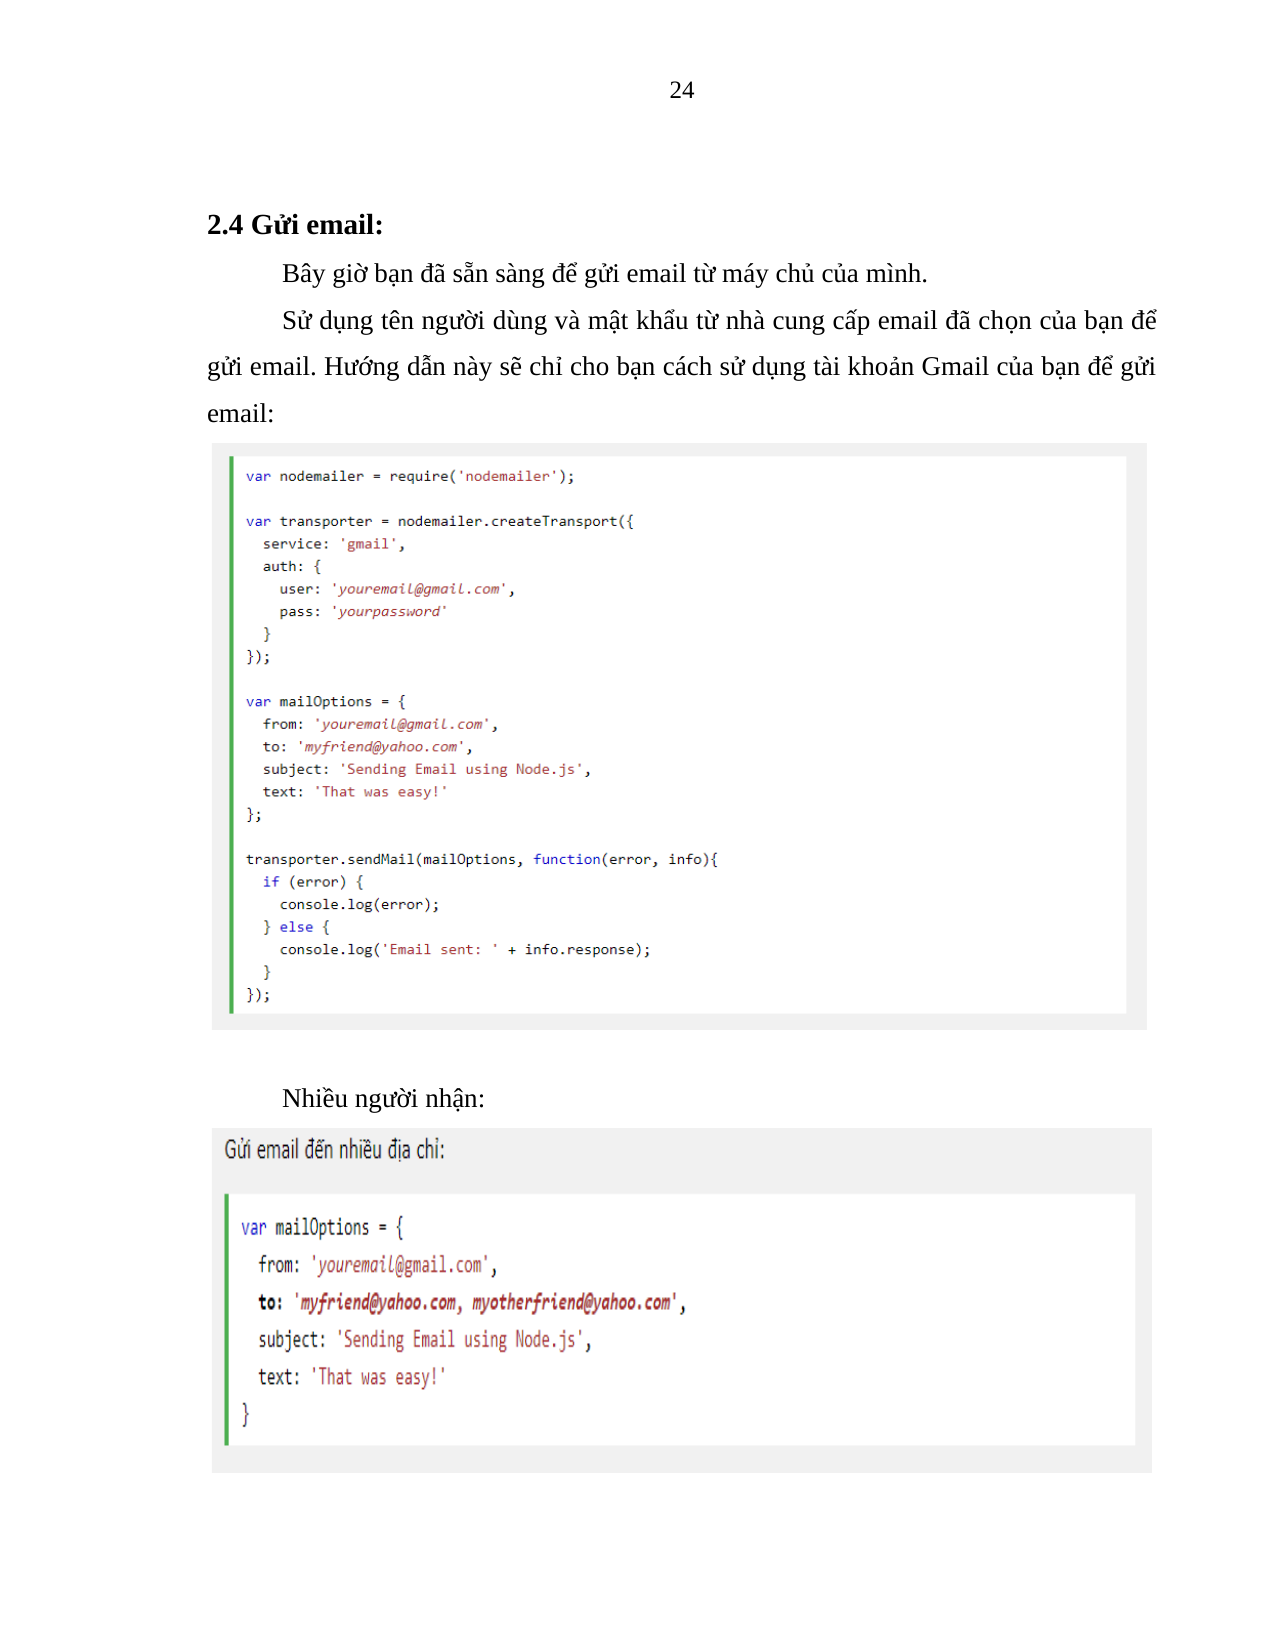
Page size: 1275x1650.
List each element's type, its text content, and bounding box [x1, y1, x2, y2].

picture [211, 443, 1152, 1030]
text Bây giờ bạn đã sẵn sàng để gửi email từ máy chủ của mình. [207, 257, 1157, 288]
text 2.4 Gửi email: [251, 207, 1157, 240]
text Nhiều người nhận: [207, 1082, 1157, 1113]
text Sử dụng tên người dùng và mật khẩu từ nhà cung cấp email đã chọn của bạn để gửi email. Hướng dẫn này sẽ chỉ cho bạn cách sử dụng tài khoản Gmail của bạn để gửi email: [207, 304, 1157, 428]
picture [211, 1128, 1152, 1473]
